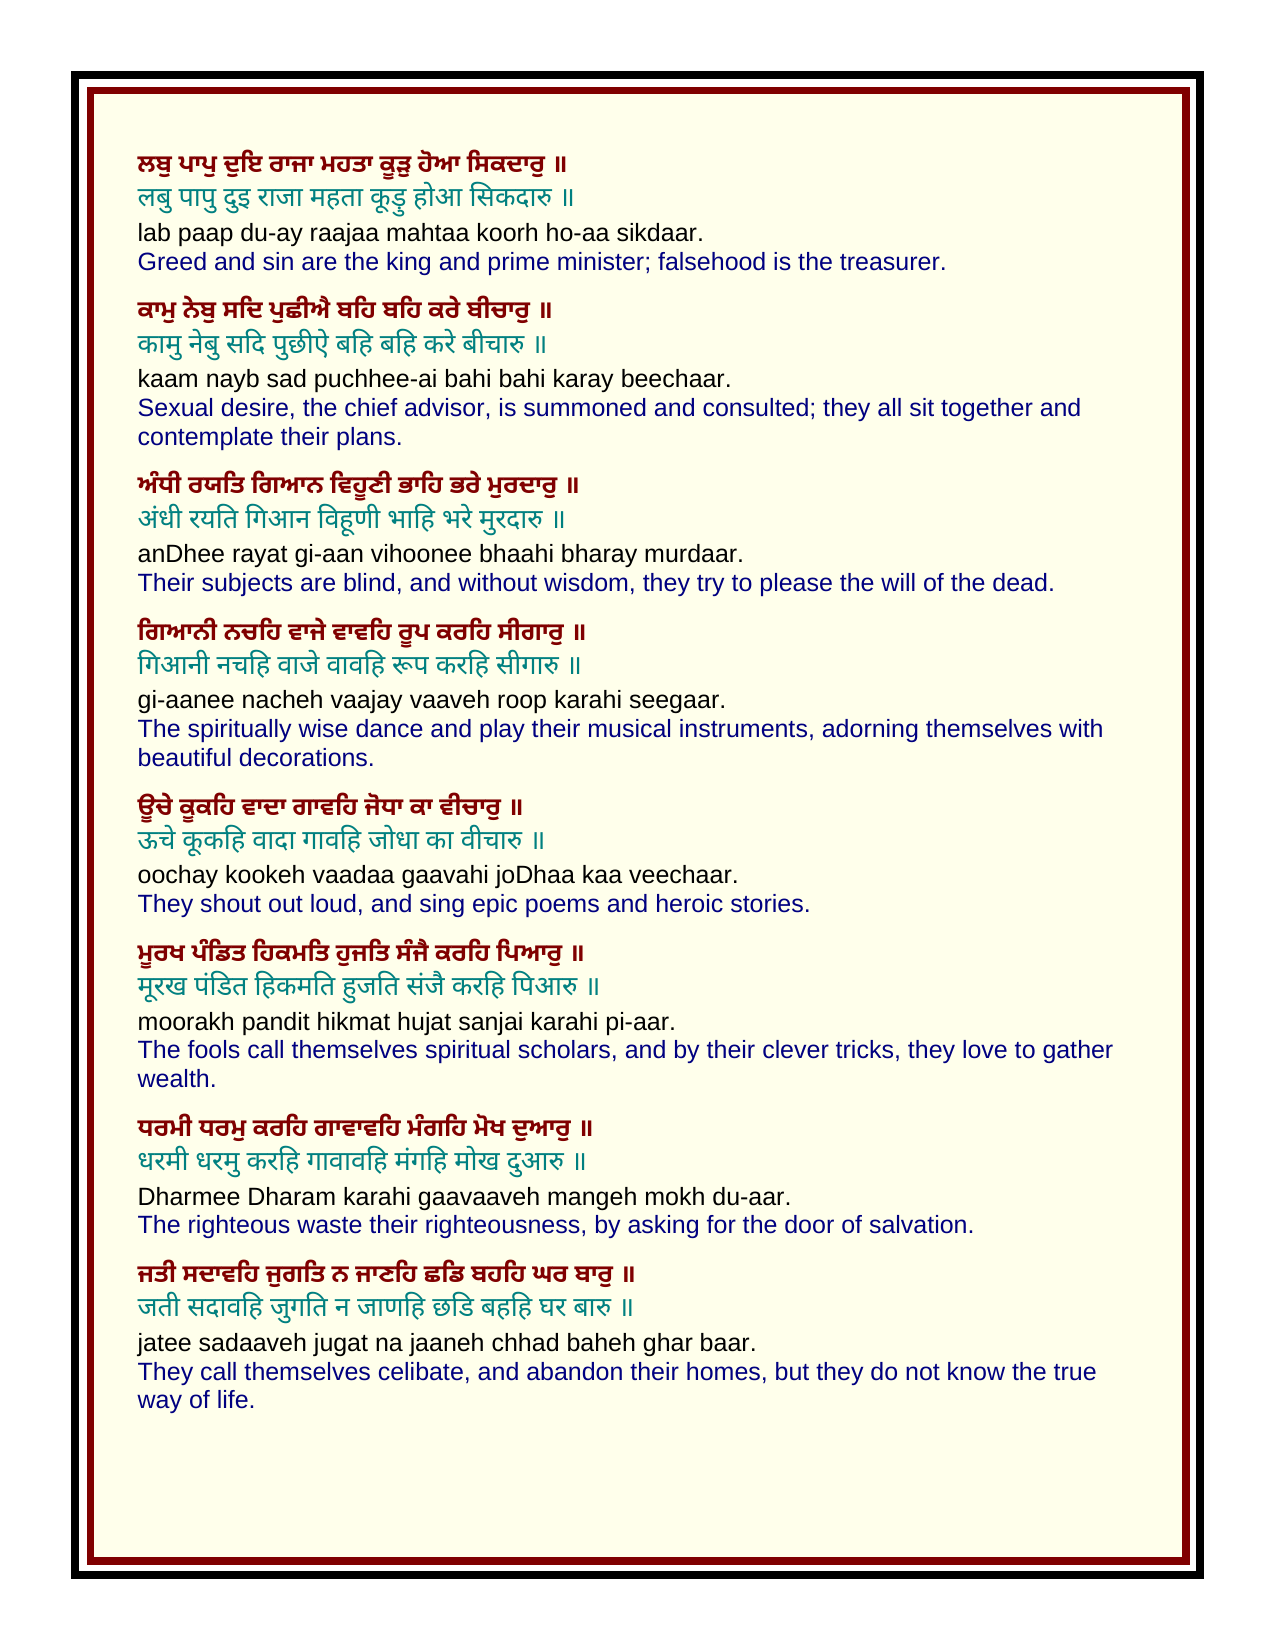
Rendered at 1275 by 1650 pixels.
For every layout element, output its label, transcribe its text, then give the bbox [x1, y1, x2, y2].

text लबु पापु दुइ राजा महता कूड़ु होआ सिकदारु ॥ [137, 183, 1138, 218]
text The fools call themselves spiritual scholars, and by their clever tricks, they love to gather wealth. [137, 1035, 1138, 1093]
text kaam nayb sad puchhee-ai bahi bahi karay beechaar. [137, 364, 1138, 393]
text ਲਬੁ ਪਾਪੁ ਦੁਇ ਰਾਜਾ ਮਹਤਾ ਕੂੜੁ ਹੋਆ ਸਿਕਦਾਰੁ ॥ [137, 150, 1138, 183]
text gi-aanee nacheh vaajay vaaveh roop karahi seegaar. [137, 685, 1138, 714]
text ਧਰਮੀ ਧਰਮੁ ਕਰਹਿ ਗਾਵਾਵਹਿ ਮੰਗਹਿ ਮੋਖ ਦੁਆਰੁ ॥ [137, 1114, 1138, 1146]
text lab paap du-ay raajaa mahtaa koorh ho-aa sikdaar. [137, 218, 1138, 247]
text ਗਿਆਨੀ ਨਚਹਿ ਵਾਜੇ ਵਾਵਹਿ ਰੂਪ ਕਰਹਿ ਸੀਗਾਰੁ ॥ [137, 617, 1138, 650]
text oochay kookeh vaadaa gaavahi joDhaa kaa veechaar. [137, 860, 1138, 889]
text ਊਚੇ ਕੂਕਹਿ ਵਾਦਾ ਗਾਵਹਿ ਜੋਧਾ ਕਾ ਵੀਚਾਰੁ ॥ [137, 792, 1138, 825]
text Their subjects are blind, and without wisdom, they try to please the will of the dead. [137, 568, 1138, 597]
text Dharmee Dharam karahi gaavaaveh mangeh mokh du-aar. [137, 1182, 1138, 1210]
text ਕਾਮੁ ਨੇਬੁ ਸਦਿ ਪੁਛੀਐ ਬਹਿ ਬਹਿ ਕਰੇ ਬੀਚਾਰੁ ॥ [137, 296, 1138, 329]
text मूरख पंडित हिकमति हुजति संजै करहि पिआरु ॥ [137, 971, 1138, 1007]
text They shout out loud, and sing epic poems and heroic stories. [137, 889, 1138, 918]
text अंधी रयति गिआन विहूणी भाहि भरे मुरदारु ॥ [137, 504, 1138, 539]
text कामु नेबु सदि पुछीऐ बहि बहि करे बीचारु ॥ [137, 329, 1138, 364]
text Greed and sin are the king and prime minister; falsehood is the treasurer. [137, 247, 1138, 275]
text ਜਤੀ ਸਦਾਵਹਿ ਜੁਗਤਿ ਨ ਜਾਣਹਿ ਛਡਿ ਬਹਹਿ ਘਰ ਬਾਰੁ ॥ [137, 1260, 1138, 1293]
text jatee sadaaveh jugat na jaaneh chhad baheh ghar baar. [137, 1328, 1138, 1357]
text moorakh pandit hikmat hujat sanjai karahi pi-aar. [137, 1007, 1138, 1035]
text जती सदावहि जुगति न जाणहि छडि बहहि घर बारु ॥ [137, 1293, 1138, 1328]
text ਅੰਧੀ ਰਯਤਿ ਗਿਆਨ ਵਿਹੂਣੀ ਭਾਹਿ ਭਰੇ ਮੁਰਦਾਰੁ ॥ [137, 471, 1138, 504]
text They call themselves celibate, and abandon their homes, but they do not know the true way of life. [137, 1357, 1138, 1414]
text The righteous waste their righteousness, by asking for the door of salvation. [137, 1210, 1138, 1239]
text anDhee rayat gi-aan vihoonee bhaahi bharay murdaar. [137, 539, 1138, 568]
text ऊचे कूकहि वादा गावहि जोधा का वीचारु ॥ [137, 825, 1138, 860]
text Sexual desire, the chief advisor, is summoned and consulted; they all sit together and contemplate their plans. [137, 393, 1138, 450]
text The spiritually wise dance and play their musical instruments, adorning themselves with beautiful decorations. [137, 714, 1138, 772]
text गिआनी नचहि वाजे वावहि रूप करहि सीगारु ॥ [137, 650, 1138, 685]
text ਮੂਰਖ ਪੰਡਿਤ ਹਿਕਮਤਿ ਹੁਜਤਿ ਸੰਜੈ ਕਰਹਿ ਪਿਆਰੁ ॥ [137, 939, 1138, 971]
text धरमी धरमु करहि गावावहि मंगहि मोख दुआरु ॥ [137, 1146, 1138, 1182]
